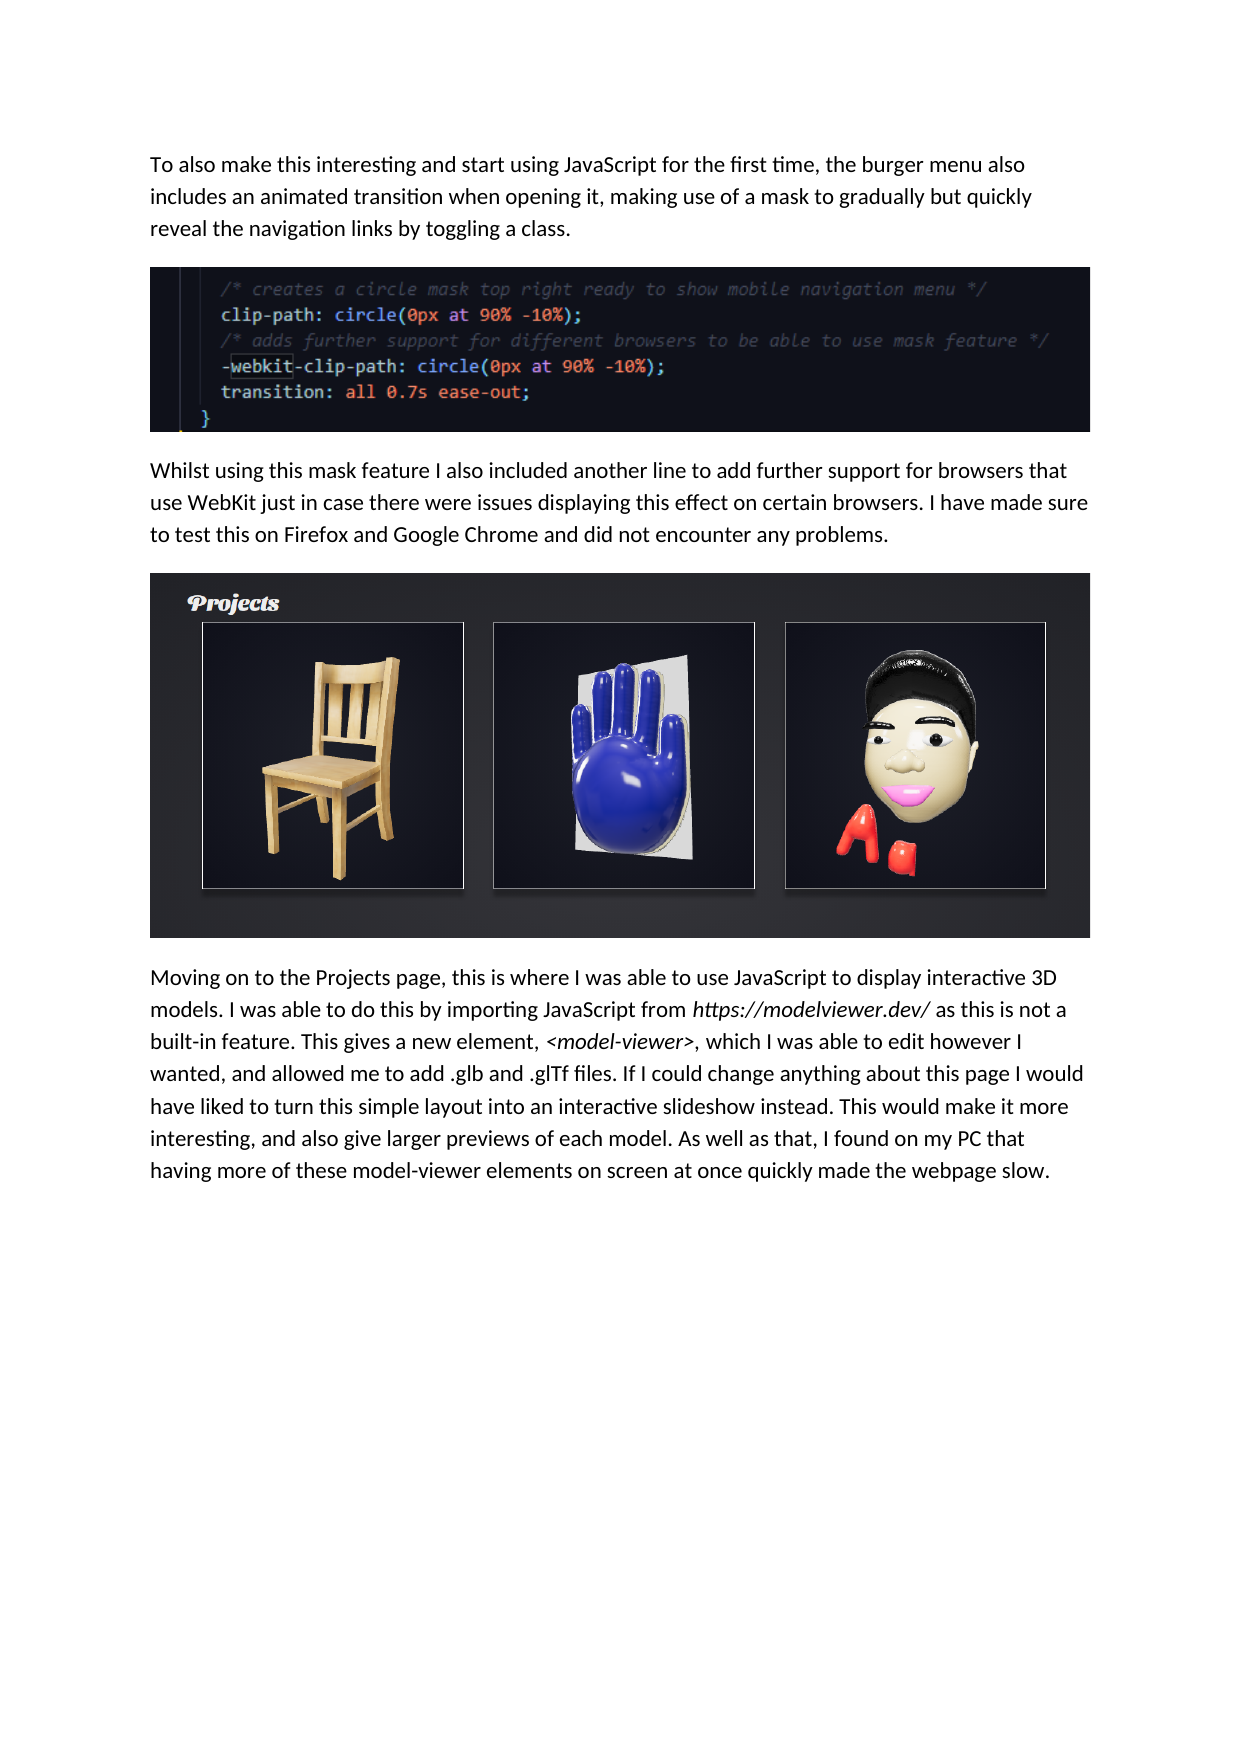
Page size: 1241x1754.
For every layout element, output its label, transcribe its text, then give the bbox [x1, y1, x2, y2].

picture [150, 267, 1091, 432]
text Whilst using this mask feature I also included another line to add further support for browsers that use WebKit just in case there were issues displaying this effect on certain browsers. I have made sure to test this on Firefox and Google Chrome and did not encounter any problems. [150, 456, 1090, 549]
picture [150, 573, 1091, 938]
text To also make this interesting and start using JavaScript for the first time, the burger menu also includes an animated transition when opening it, making use of a mask to gradually but quickly reveal the navigation links by toggling a class. [150, 150, 1090, 242]
text Moving on to the Projects page, this is where I was able to use JavaScript to display interactive 3D models. I was able to do this by importing JavaScript from https://modelviewer.dev/ as this is not a built-in feature. This gives a new element, <model-viewer>, which I was able to edit however I wanted, and allowed me to add .glb and .glTf files. If I could change anything about this page I would have liked to turn this simple layout into an interactive slideshow instead. This would make it more interesting, and also give larger previews of each model. As well as that, I found on my PC that having more of these model-viewer elements on screen at once quickly made the webpage slow. [150, 963, 1090, 1184]
